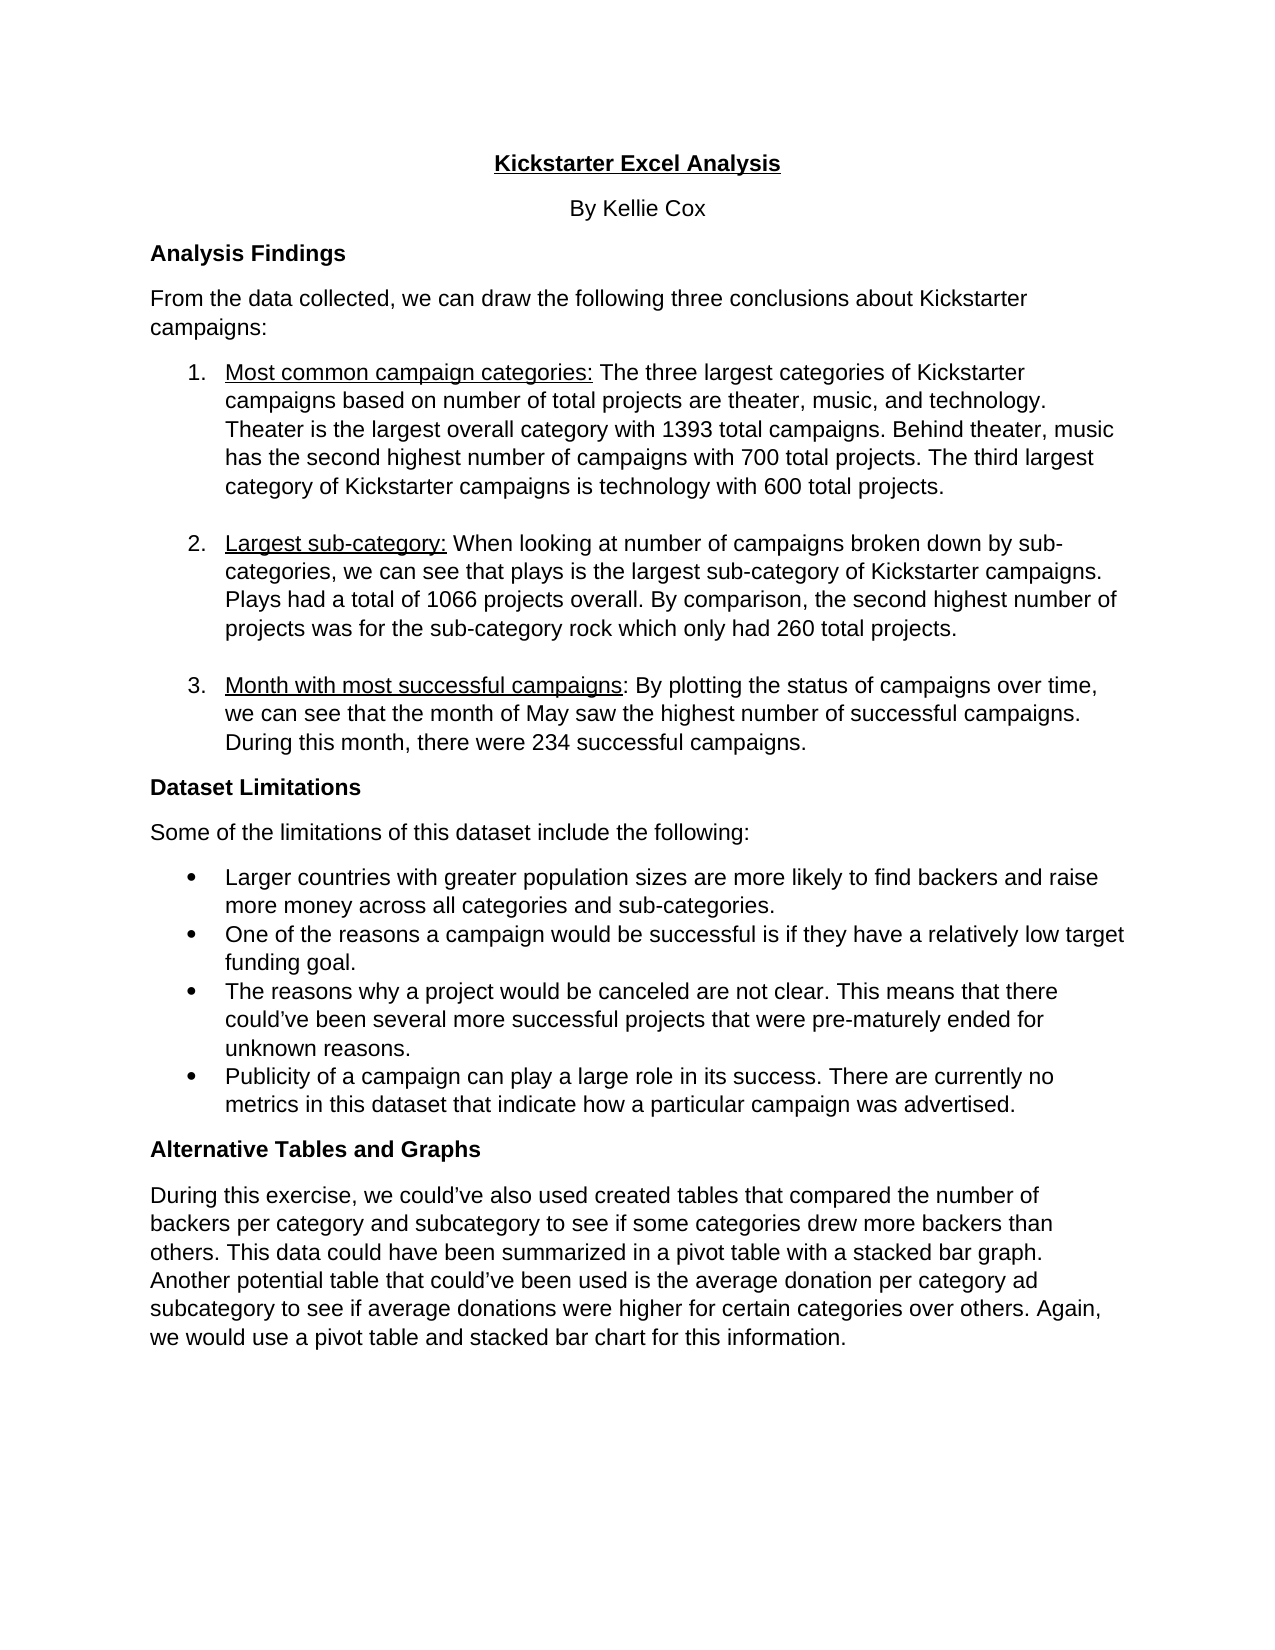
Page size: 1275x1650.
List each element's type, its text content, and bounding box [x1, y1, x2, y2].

list Largest sub-category: When looking at number of campaigns broken down by sub-categories, we can see that plays is the largest sub-category of Kickstarter campaigns. Plays had a total of 1066 projects overall. By comparison, the second highest number of projects was for the sub-category rock which only had 260 total projects. [187, 529, 1125, 641]
text Alternative Tables and Graphs [150, 1136, 1125, 1163]
text From the data collected, we can draw the following three conclusions about Kickstarter campaigns: [150, 285, 1125, 340]
text Dataset Limitations [150, 774, 1125, 800]
list Most common campaign categories: The three largest categories of Kickstarter campaigns based on number of total projects are theater, music, and technology. Theater is the largest overall category with 1393 total campaigns. Behind theater, music has the second highest number of campaigns with 700 total projects. The third largest category of Kickstarter campaigns is technology with 600 total projects. [187, 359, 1125, 499]
text Analysis Findings [150, 240, 1125, 267]
list Larger countries with greater population sizes are more likely to find backers and raise more money across all categories and sub-categories. [187, 864, 1125, 919]
text During this exercise, we could’ve also used created tables that compared the number of backers per category and subcategory to see if some categories drew more backers than others. This data could have been summarized in a pivot table with a stacked bar graph. Another potential table that could’ve been used is the average donation per category ad subcategory to see if average donations were higher for certain categories over others. Again, we would use a pivot table and stacked bar chart for this information. [150, 1182, 1125, 1350]
text Kickstarter Excel Analysis [150, 150, 1125, 176]
list Publicity of a campaign can play a large role in its success. There are currently no metrics in this dataset that indicate how a particular campaign was advertised. [187, 1063, 1125, 1118]
list Month with most successful campaigns: By plotting the status of campaigns over time, we can see that the month of May saw the highest number of successful campaigns. During this month, there were 234 successful campaigns. [187, 672, 1125, 755]
list The reasons why a project would be canceled are not clear. This means that there could’ve been several more successful projects that were pre-maturely ended for unknown reasons. [187, 978, 1125, 1061]
text By Kellie Cox [150, 195, 1125, 221]
list One of the reasons a campaign would be successful is if they have a relatively low target funding goal. [187, 921, 1125, 976]
text Some of the limitations of this dataset include the following: [150, 819, 1125, 845]
